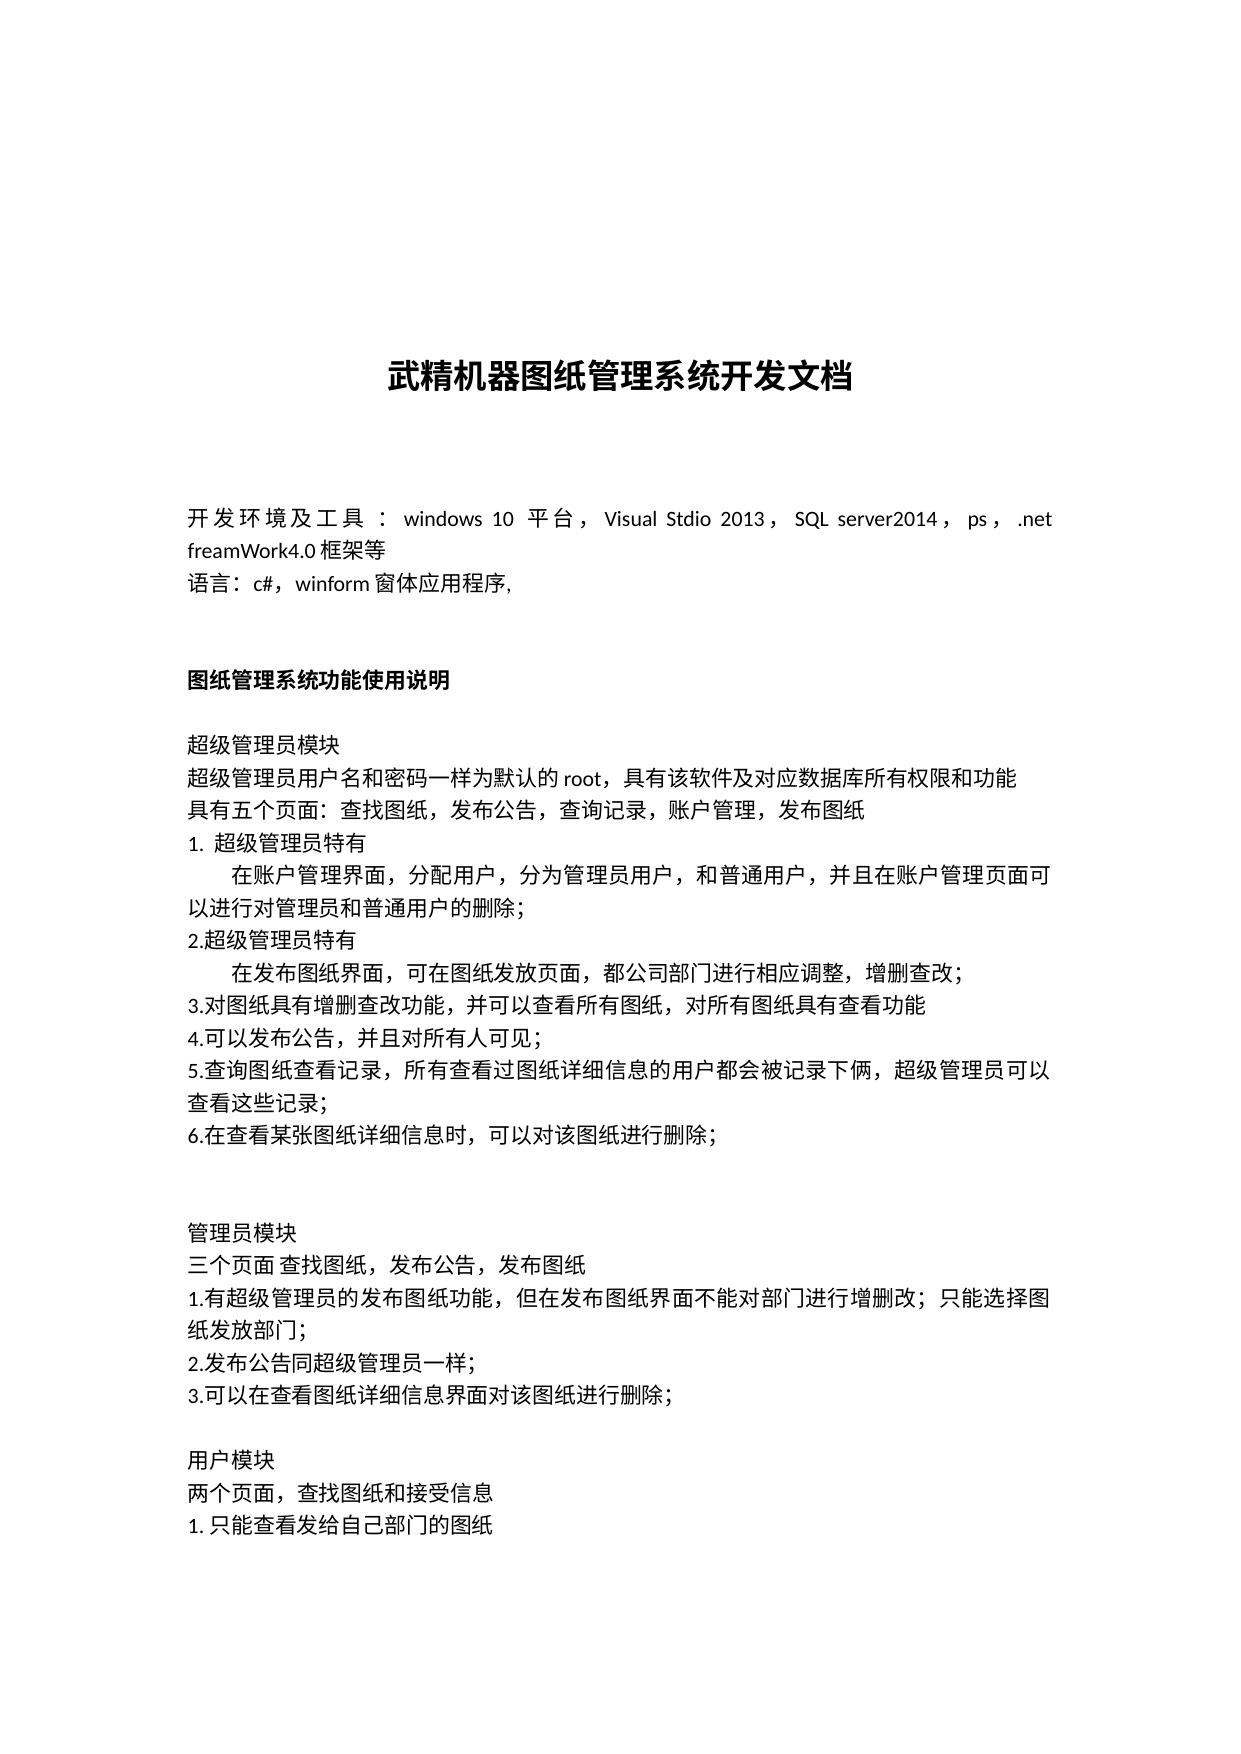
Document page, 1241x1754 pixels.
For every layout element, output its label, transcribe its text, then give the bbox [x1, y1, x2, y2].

text 管理员模块 [187, 1216, 1053, 1248]
text 1. 超级管理员特有 [187, 826, 1053, 858]
text 具有五个页面：查找图纸，发布公告，查询记录，账户管理，发布图纸 [187, 793, 1053, 826]
list 只能查看发给自己部门的图纸 [187, 1508, 1053, 1541]
text 用户模块 [187, 1443, 1053, 1476]
list 发布公告同超级管理员一样； [187, 1346, 1053, 1378]
list 有超级管理员的发布图纸功能，但在发布图纸界面不能对部门进行增删改；只能选择图纸发放部门； [187, 1281, 1053, 1346]
list 在查看某张图纸详细信息时，可以对该图纸进行删除； [187, 1118, 1053, 1151]
text 开发环境及工具 ：windows 10 平台，Visual Stdio 2013，SQL server2014，ps，.net freamWork4.0框架等 [187, 501, 1053, 566]
subtitle 武精机器图纸管理系统开发文档 [187, 341, 1053, 406]
text 在账户管理界面，分配用户，分为管理员用户，和普通用户，并且在账户管理页面可以进行对管理员和普通用户的删除； [187, 858, 1053, 923]
text 超级管理员用户名和密码一样为默认的root，具有该软件及对应数据库所有权限和功能 [187, 761, 1053, 793]
list 在发布图纸界面，可在图纸发放页面，都公司部门进行相应调整，增删查改； [187, 956, 1053, 988]
text 语言：c#，winform窗体应用程序, [187, 566, 1053, 598]
list 可以发布公告，并且对所有人可见； [187, 1021, 1053, 1053]
text 两个页面，查找图纸和接受信息 [187, 1476, 1053, 1508]
list 可以在查看图纸详细信息界面对该图纸进行删除； [187, 1378, 1053, 1411]
list 对图纸具有增删查改功能，并可以查看所有图纸，对所有图纸具有查看功能 [187, 988, 1053, 1021]
text 图纸管理系统功能使用说明 [187, 663, 1053, 696]
list 超级管理员特有 [187, 923, 1053, 956]
text 超级管理员模块 [187, 728, 1053, 761]
list 查询图纸查看记录，所有查看过图纸详细信息的用户都会被记录下俩，超级管理员可以查看这些记录； [187, 1053, 1053, 1118]
text 三个页面 查找图纸，发布公告，发布图纸 [187, 1248, 1053, 1281]
